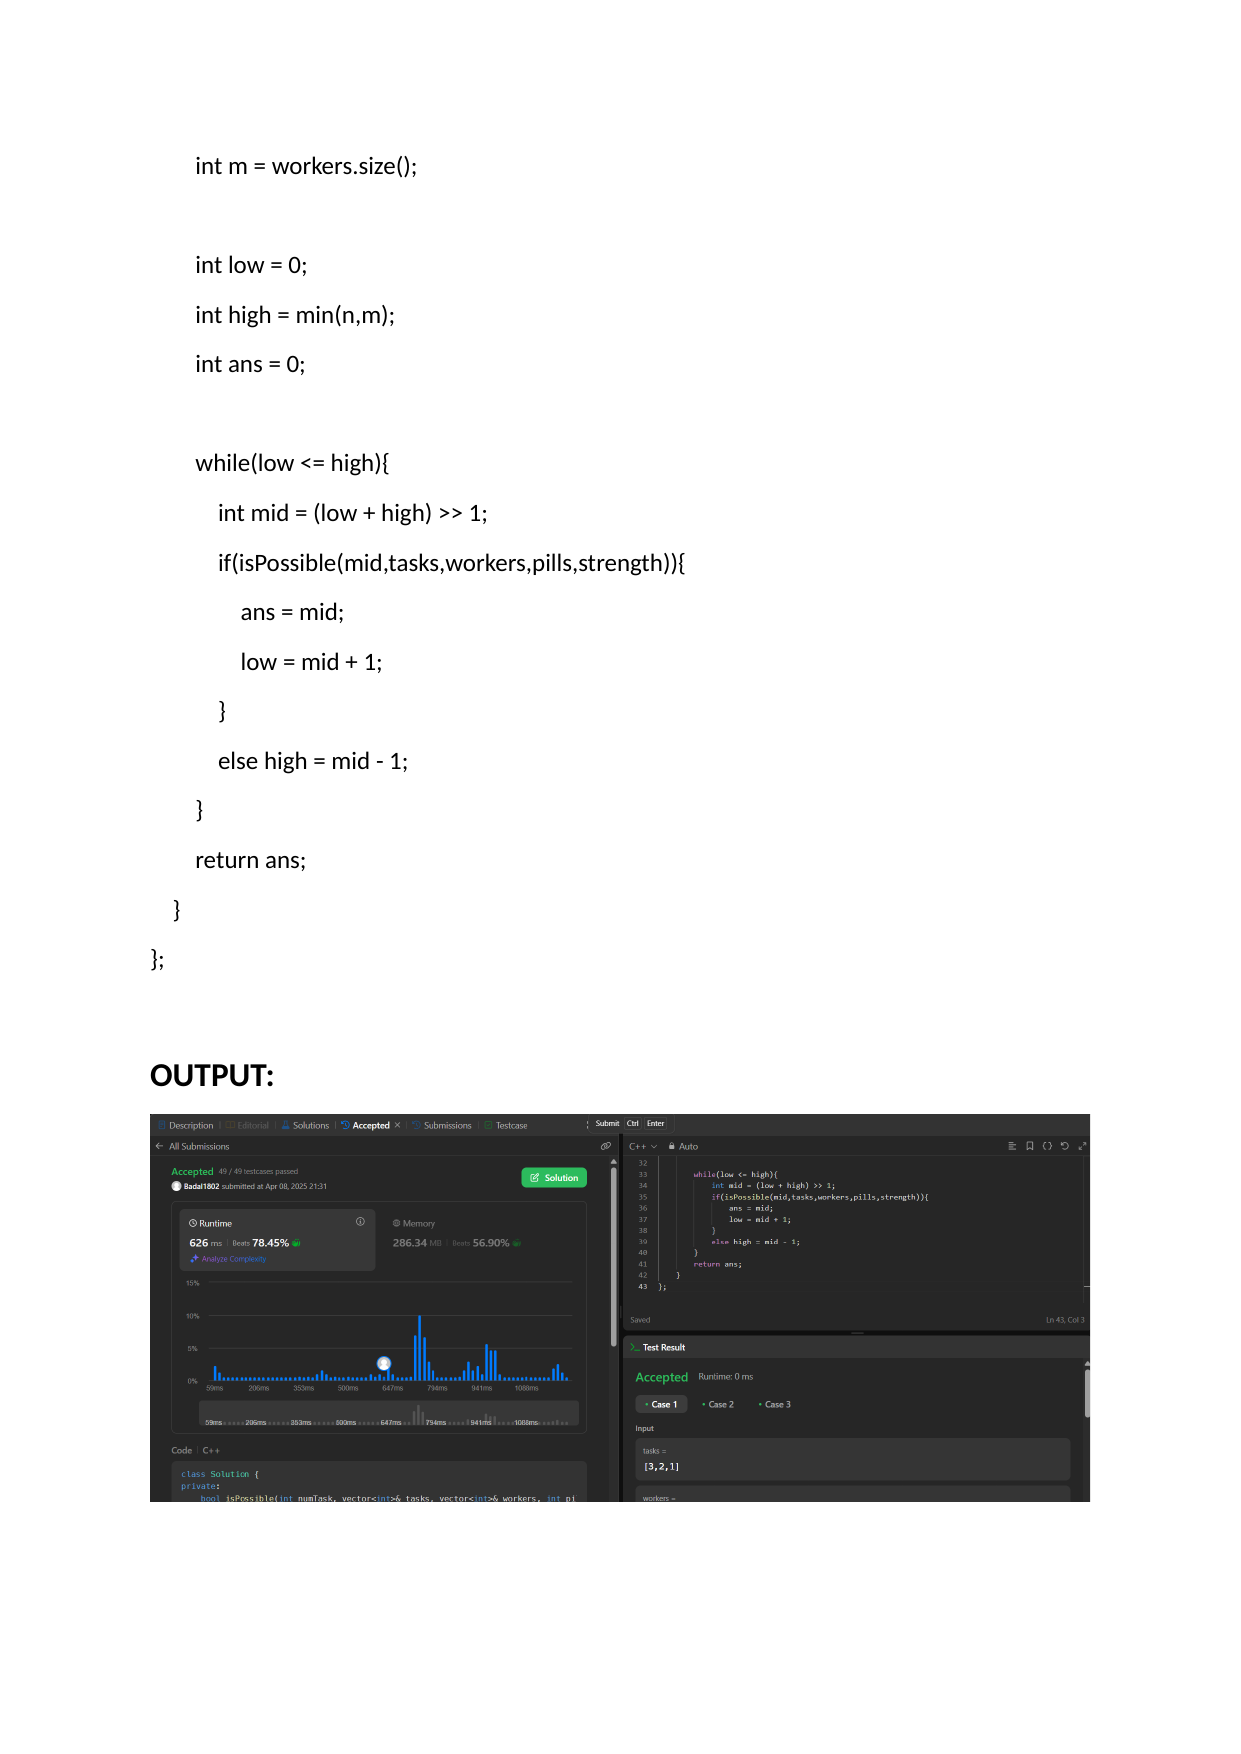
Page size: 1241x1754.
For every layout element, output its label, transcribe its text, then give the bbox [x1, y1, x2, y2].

text } [150, 894, 1090, 924]
picture [150, 1114, 1091, 1502]
text } [150, 695, 1090, 726]
text while(low <= high){ [150, 447, 1090, 478]
text int high = min(n,m); [150, 299, 1090, 329]
text OUTPUT: [150, 1053, 1090, 1094]
text if(isPossible(mid,tasks,workers,pills,strength)){ [150, 547, 1090, 577]
text int mid = (low + high) >> 1; [150, 497, 1090, 528]
text ans = mid; [150, 596, 1090, 627]
text return ans; [150, 844, 1090, 875]
text int ans = 0; [150, 348, 1090, 379]
text } [150, 794, 1090, 825]
text }; [150, 943, 1090, 974]
text else high = mid - 1; [150, 745, 1090, 776]
text low = mid + 1; [150, 646, 1090, 676]
text int m = workers.size(); [150, 150, 1090, 181]
text int low = 0; [150, 249, 1090, 280]
